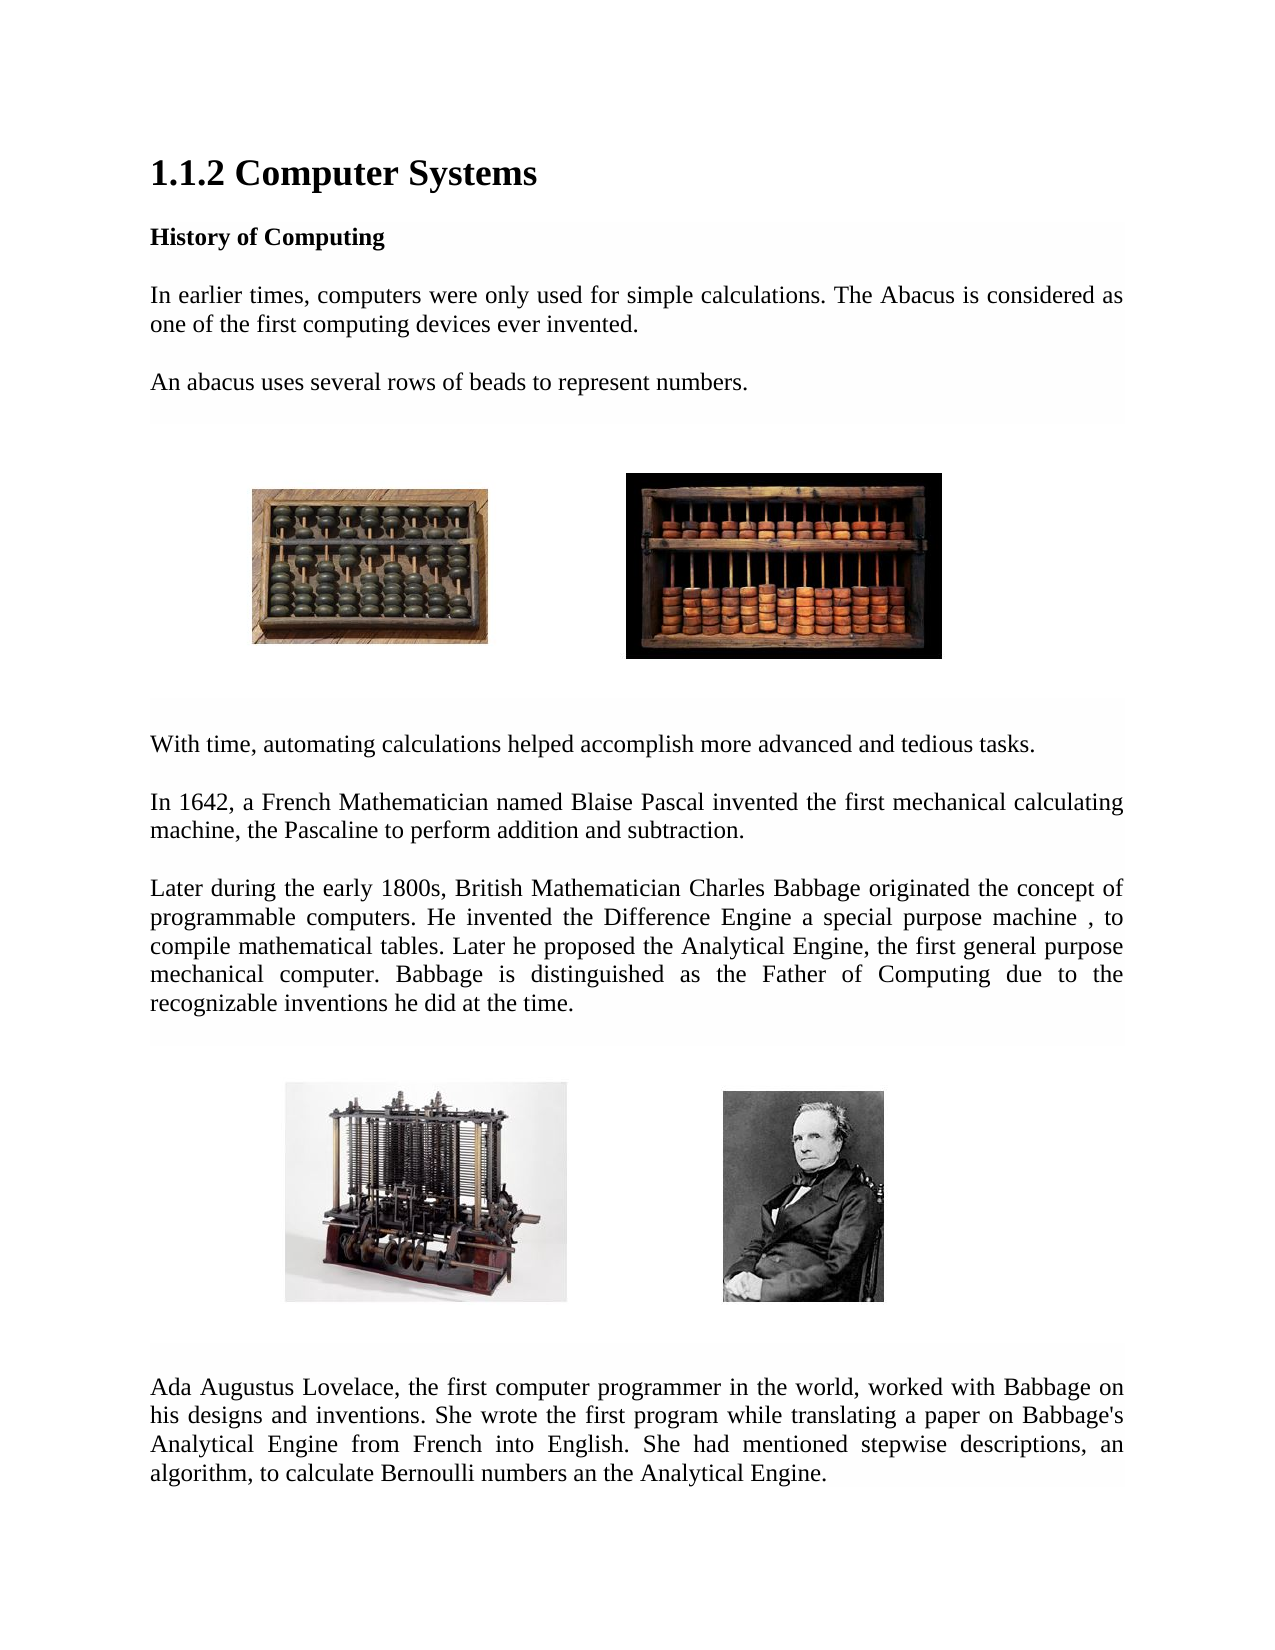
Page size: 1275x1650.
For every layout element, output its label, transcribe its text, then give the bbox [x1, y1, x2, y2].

text Later during the early 1800s, British Mathematician Charles Babbage originated the concept of programmable computers. He invented the Difference Engine a special purpose machine , to compile mathematical tables. Later he proposed the Analytical Engine, the first general purpose mechanical computer. Babbage is distinguished as the Father of Computing due to the recognizable inventions he did at the time. [150, 873, 1125, 1017]
picture [150, 1046, 1125, 1343]
text In 1642, a French Mathematician named Blaise Pascal invented the first mechanical calculating machine, the Pascaline to perform addition and subtraction. [150, 787, 1125, 844]
text Ada Augustus Lovelace, the first computer programmer in the world, worked with Babbage on his designs and inventions. She wrote the first program while translating a paper on Babbage's Analytical Engine from French into English. She had mentioned stepwise descriptions, an algorithm, to calculate Bernoulli numbers an the Analytical Engine. [150, 1372, 1125, 1487]
text In earlier times, computers were only used for simple calculations. The Abacus is considered as one of the first computing devices ever invented. [150, 280, 1125, 338]
text With time, automating calculations helped accomplish more advanced and tedious tasks. [150, 729, 1125, 757]
subtitle 1.1.2 Computer Systems [150, 150, 1125, 193]
text History of Computing [150, 222, 1125, 251]
picture [150, 424, 1125, 698]
text An abacus uses several rows of beads to represent numbers. [150, 367, 1125, 396]
